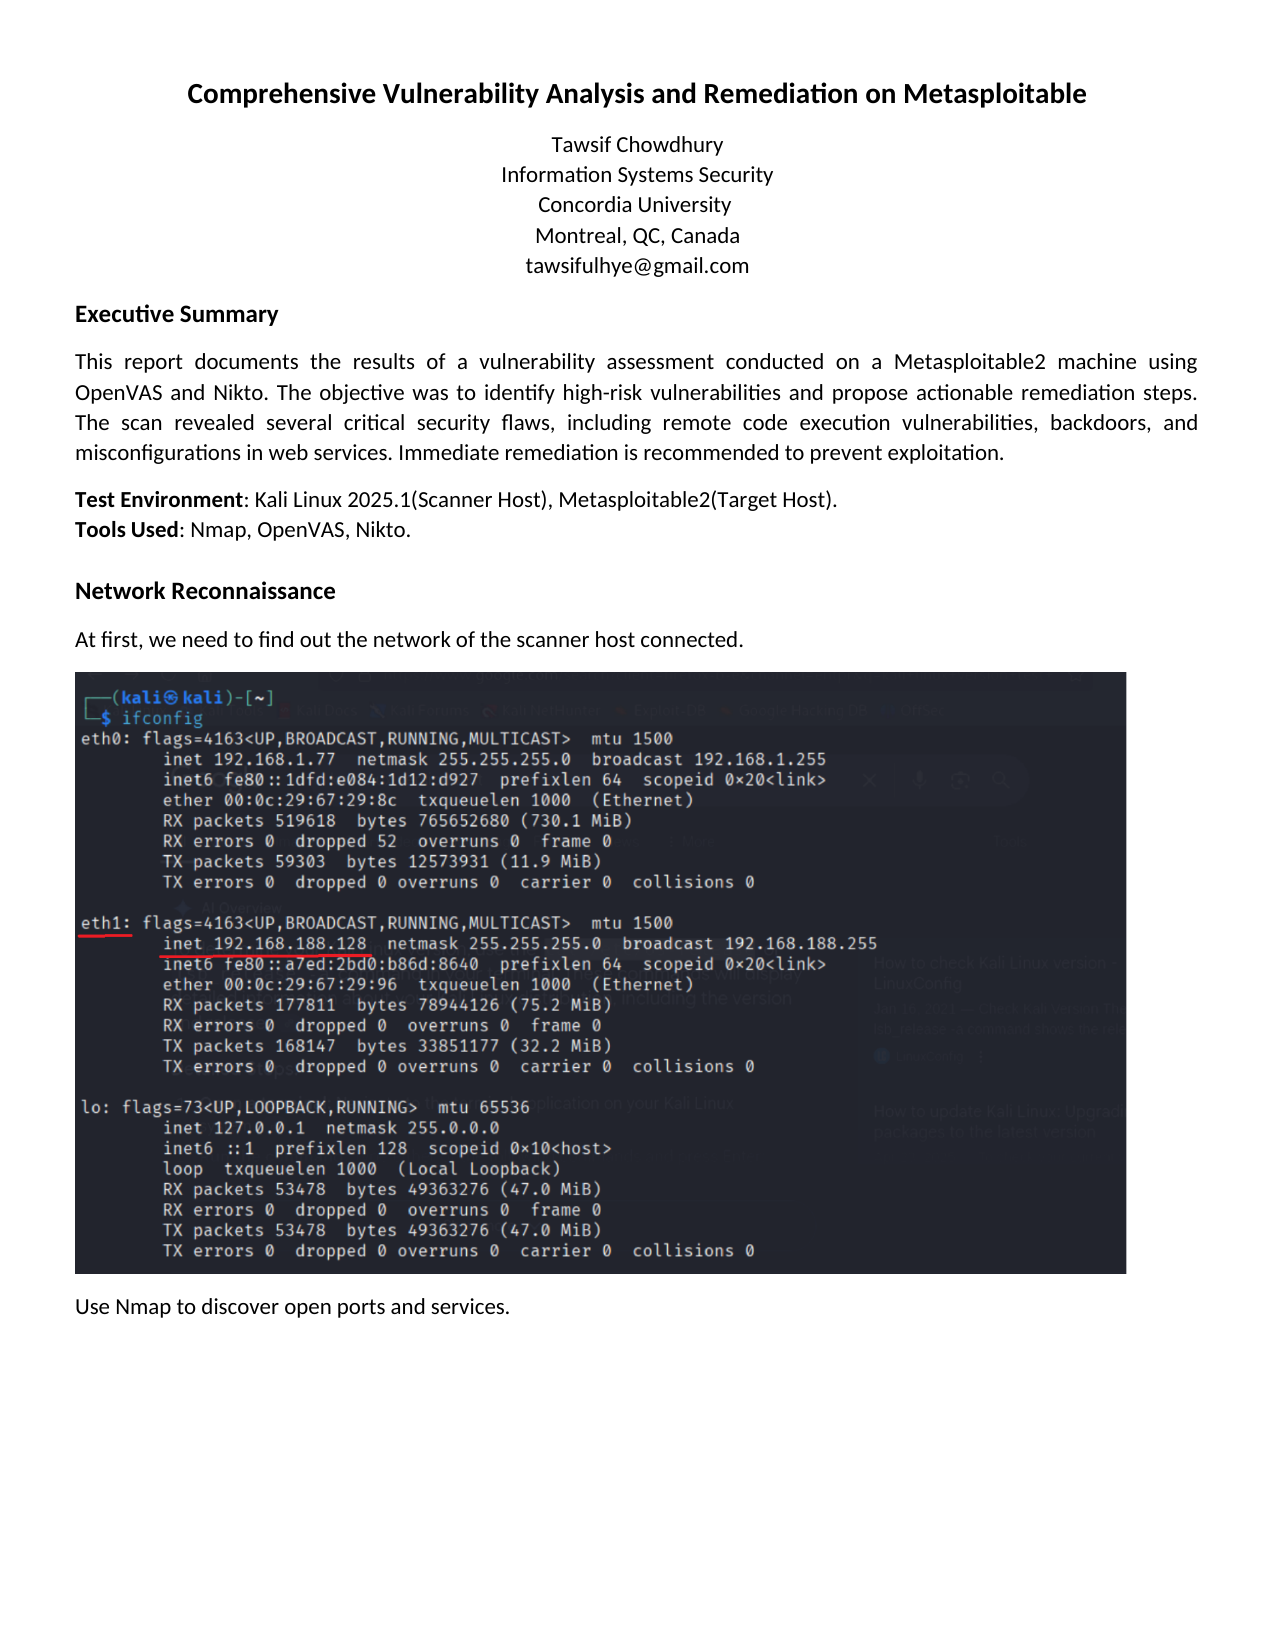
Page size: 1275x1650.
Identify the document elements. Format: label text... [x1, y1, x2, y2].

picture [75, 672, 1127, 1274]
text Tools Used: Nmap, OpenVAS, Nikto. [75, 515, 1200, 543]
text Use Nmap to discover open ports and services. [75, 1292, 1200, 1320]
text At first, we need to find out the network of the scanner host connected. [75, 625, 1200, 653]
text Comprehensive Vulnerability Analysis and Remediation on Metasploitable [75, 75, 1200, 111]
text Network Reconnaissance [75, 576, 1200, 606]
text Executive Summary [75, 298, 1200, 328]
text Tawsif Chowdhury Information Systems Security Concordia University Montreal, QC, Canada tawsifulhye@gmail.com [75, 130, 1200, 279]
text Test Environment: Kali Linux 2025.1(Scanner Host), Metasploitable2(Target Host). [75, 485, 1200, 513]
text This report documents the results of a vulnerability assessment conducted on a Metasploitable2 machine using OpenVAS and Nikto. The objective was to identify high-risk vulnerabilities and propose actionable remediation steps. The scan revealed several critical security flaws, including remote code execution vulnerabilities, backdoors, and misconfigurations in web services. Immediate remediation is recommended to prevent exploitation. [75, 347, 1200, 466]
